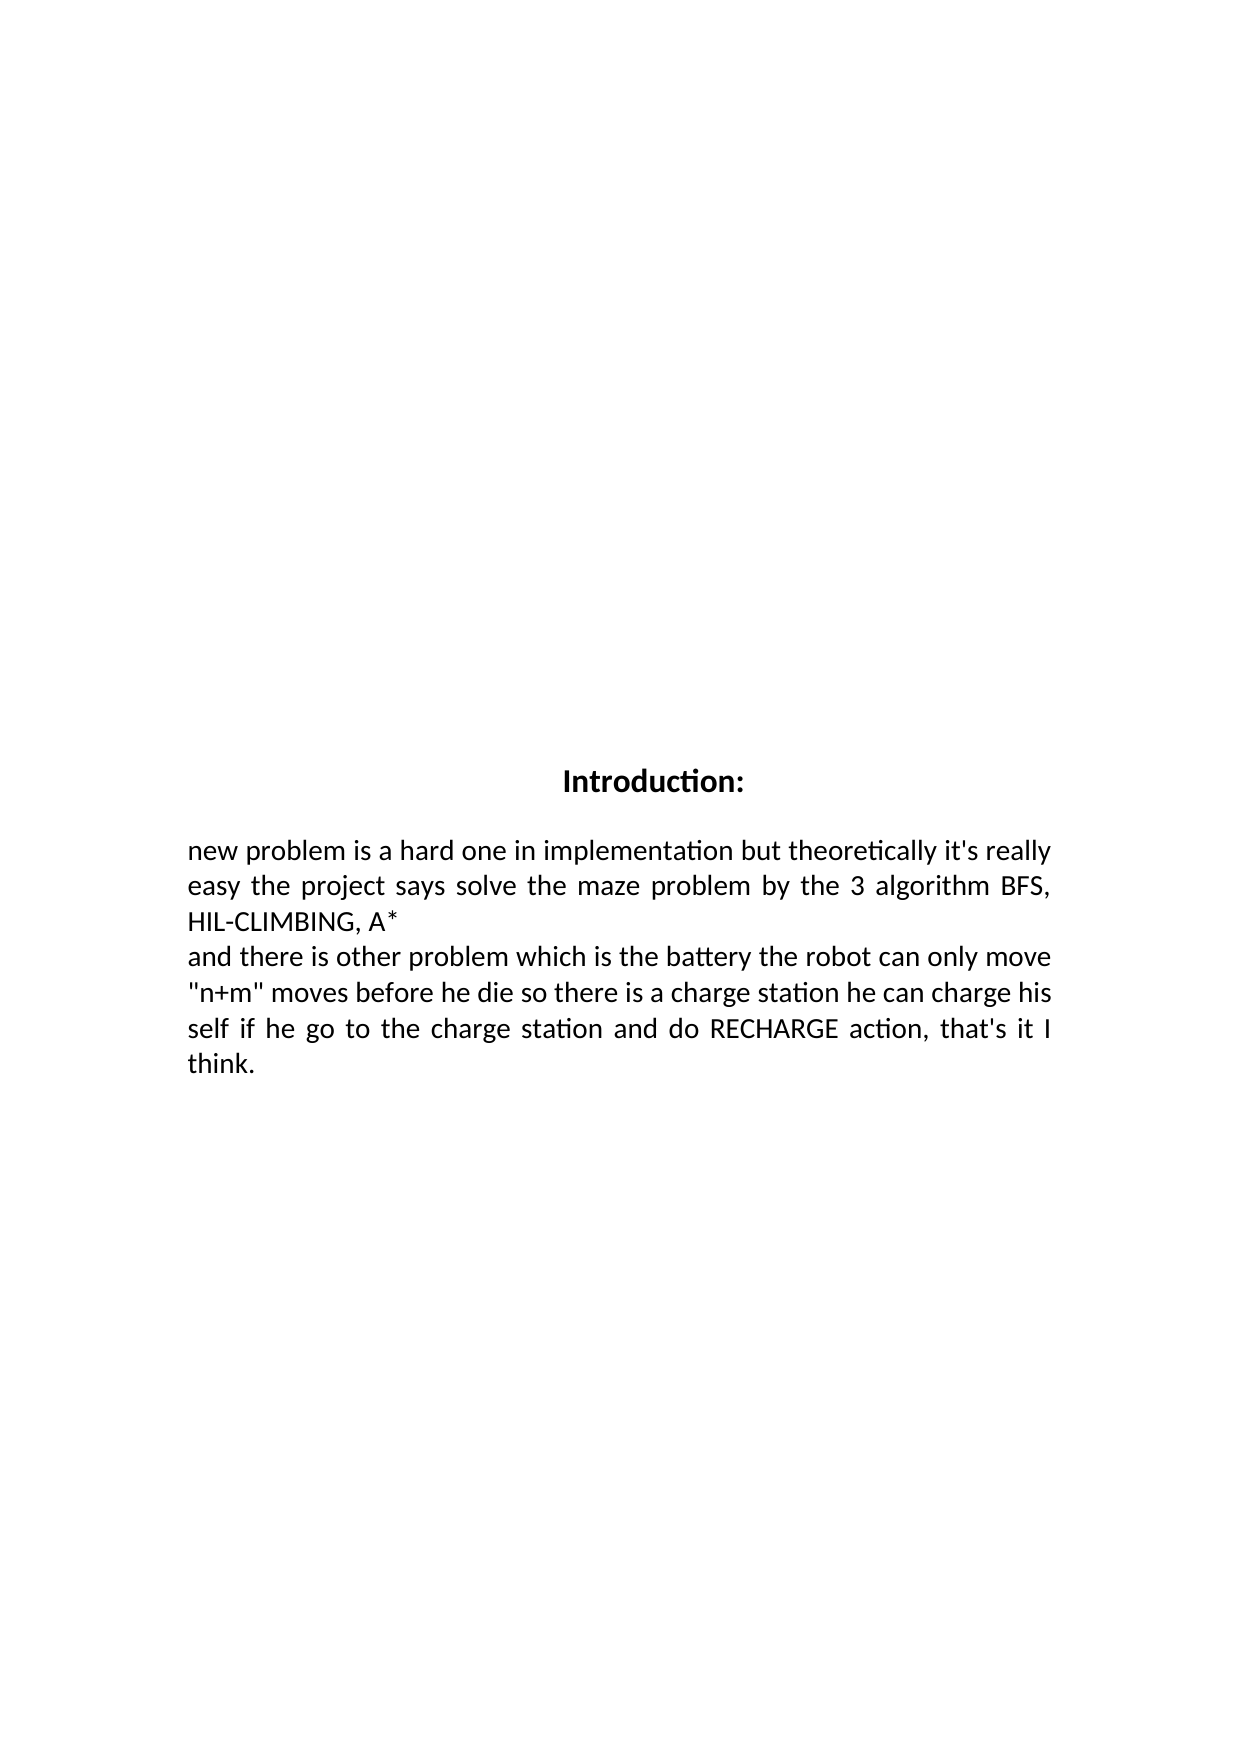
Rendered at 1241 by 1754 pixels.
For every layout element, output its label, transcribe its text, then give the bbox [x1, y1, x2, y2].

text and there is other problem which is the battery the robot can only move "n+m" moves before he die so there is a charge station he can charge his self if he go to the charge station and do RECHARGE action, that's it I think. [187, 938, 1053, 1081]
text new problem is a hard one in implementation but theoretically it's really easy the project says solve the maze problem by the 3 algorithm BFS, HIL-CLIMBING, A* [187, 832, 1053, 938]
text Introduction: [487, 760, 1053, 801]
